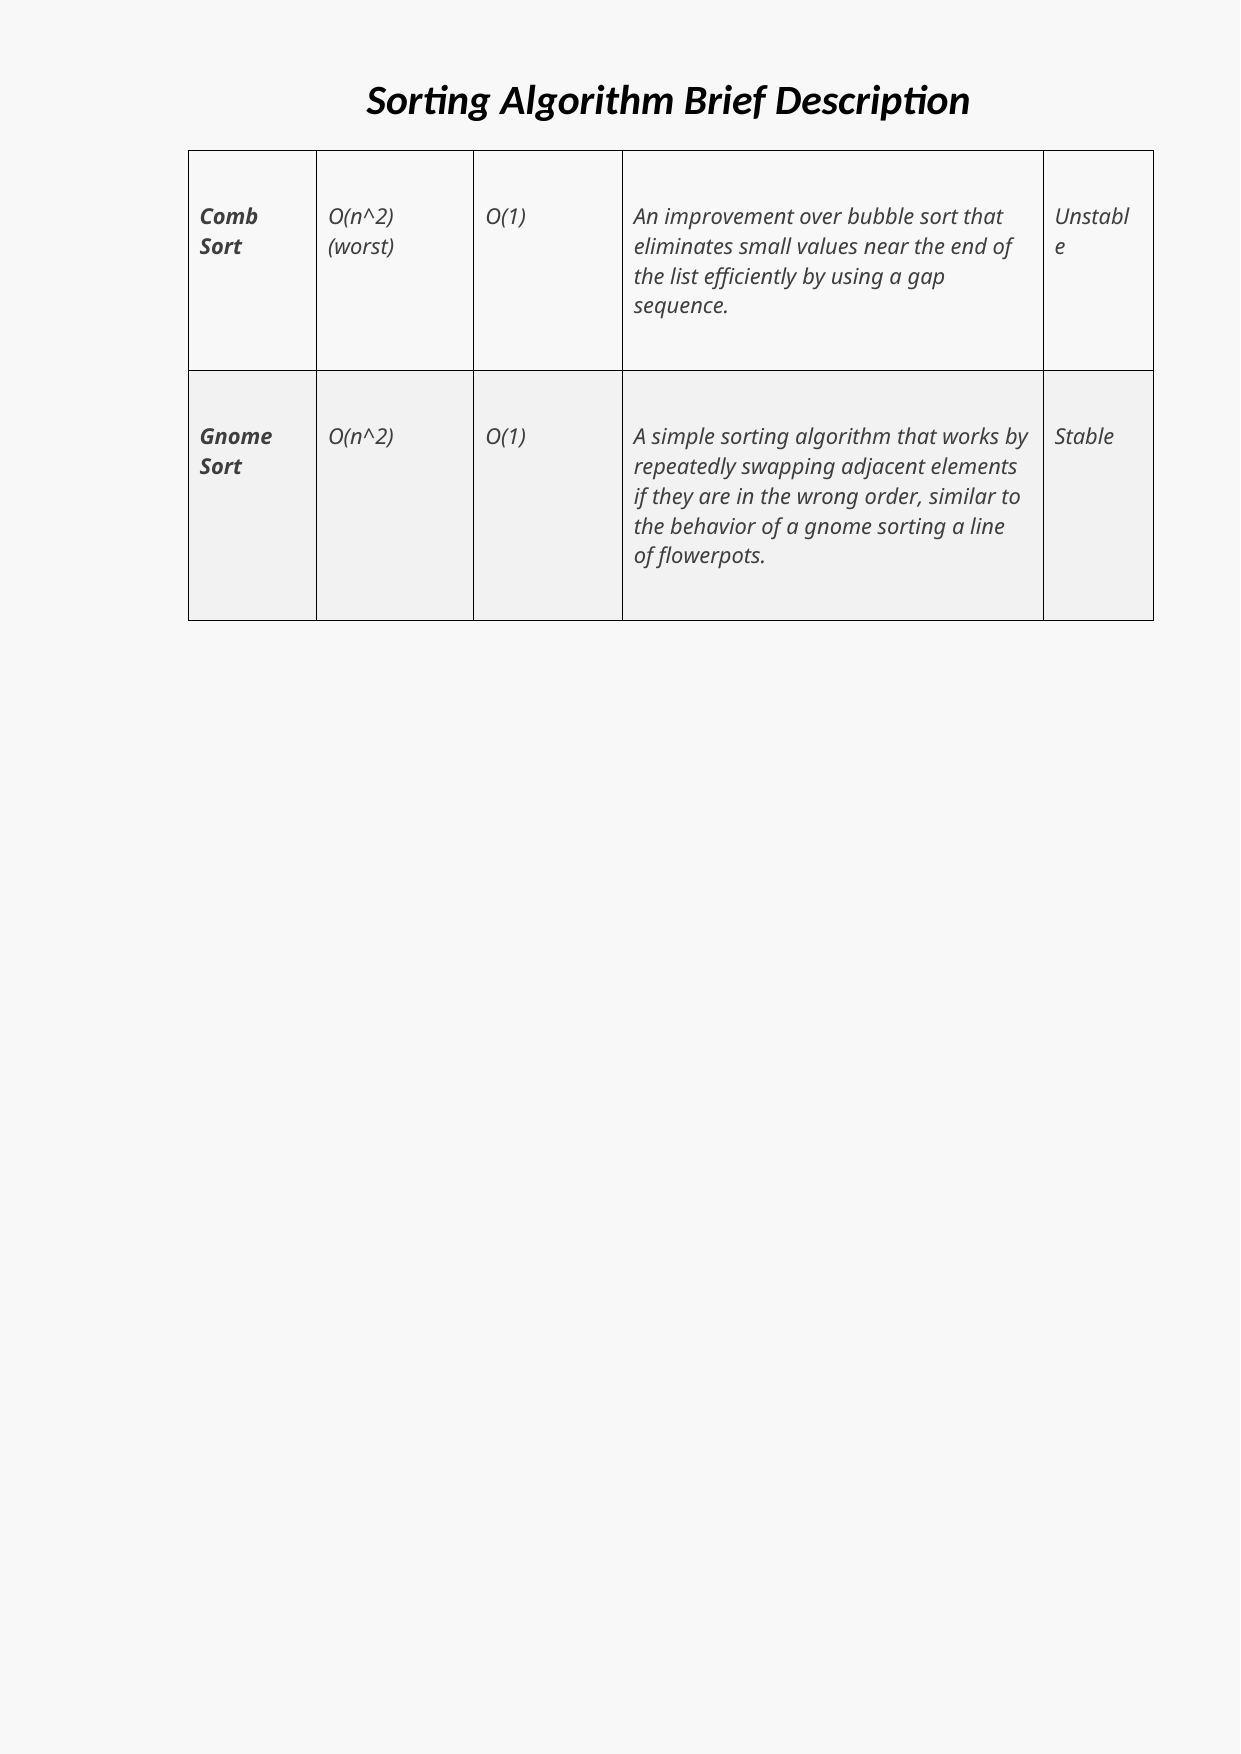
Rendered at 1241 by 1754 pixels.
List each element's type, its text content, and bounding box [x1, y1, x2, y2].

table_cell Stable [1044, 371, 1153, 620]
table_cell O(1) [474, 151, 622, 370]
table_cell O(n^2) (worst) [317, 151, 473, 370]
table_cell O(1) [474, 371, 622, 620]
table_cell O(n^2) [317, 371, 473, 620]
table_cell An improvement over bubble sort that eliminates small values near the end of the list efficiently by using a gap sequence. [623, 151, 1043, 370]
table_cell Comb Sort [189, 151, 316, 370]
table_cell A simple sorting algorithm that works by repeatedly swapping adjacent elements if they are in the wrong order, similar to the behavior of a gnome sorting a line of flowerpots. [623, 371, 1043, 620]
table_cell Unstable [1044, 151, 1153, 370]
table_cell Gnome Sort [189, 371, 316, 620]
